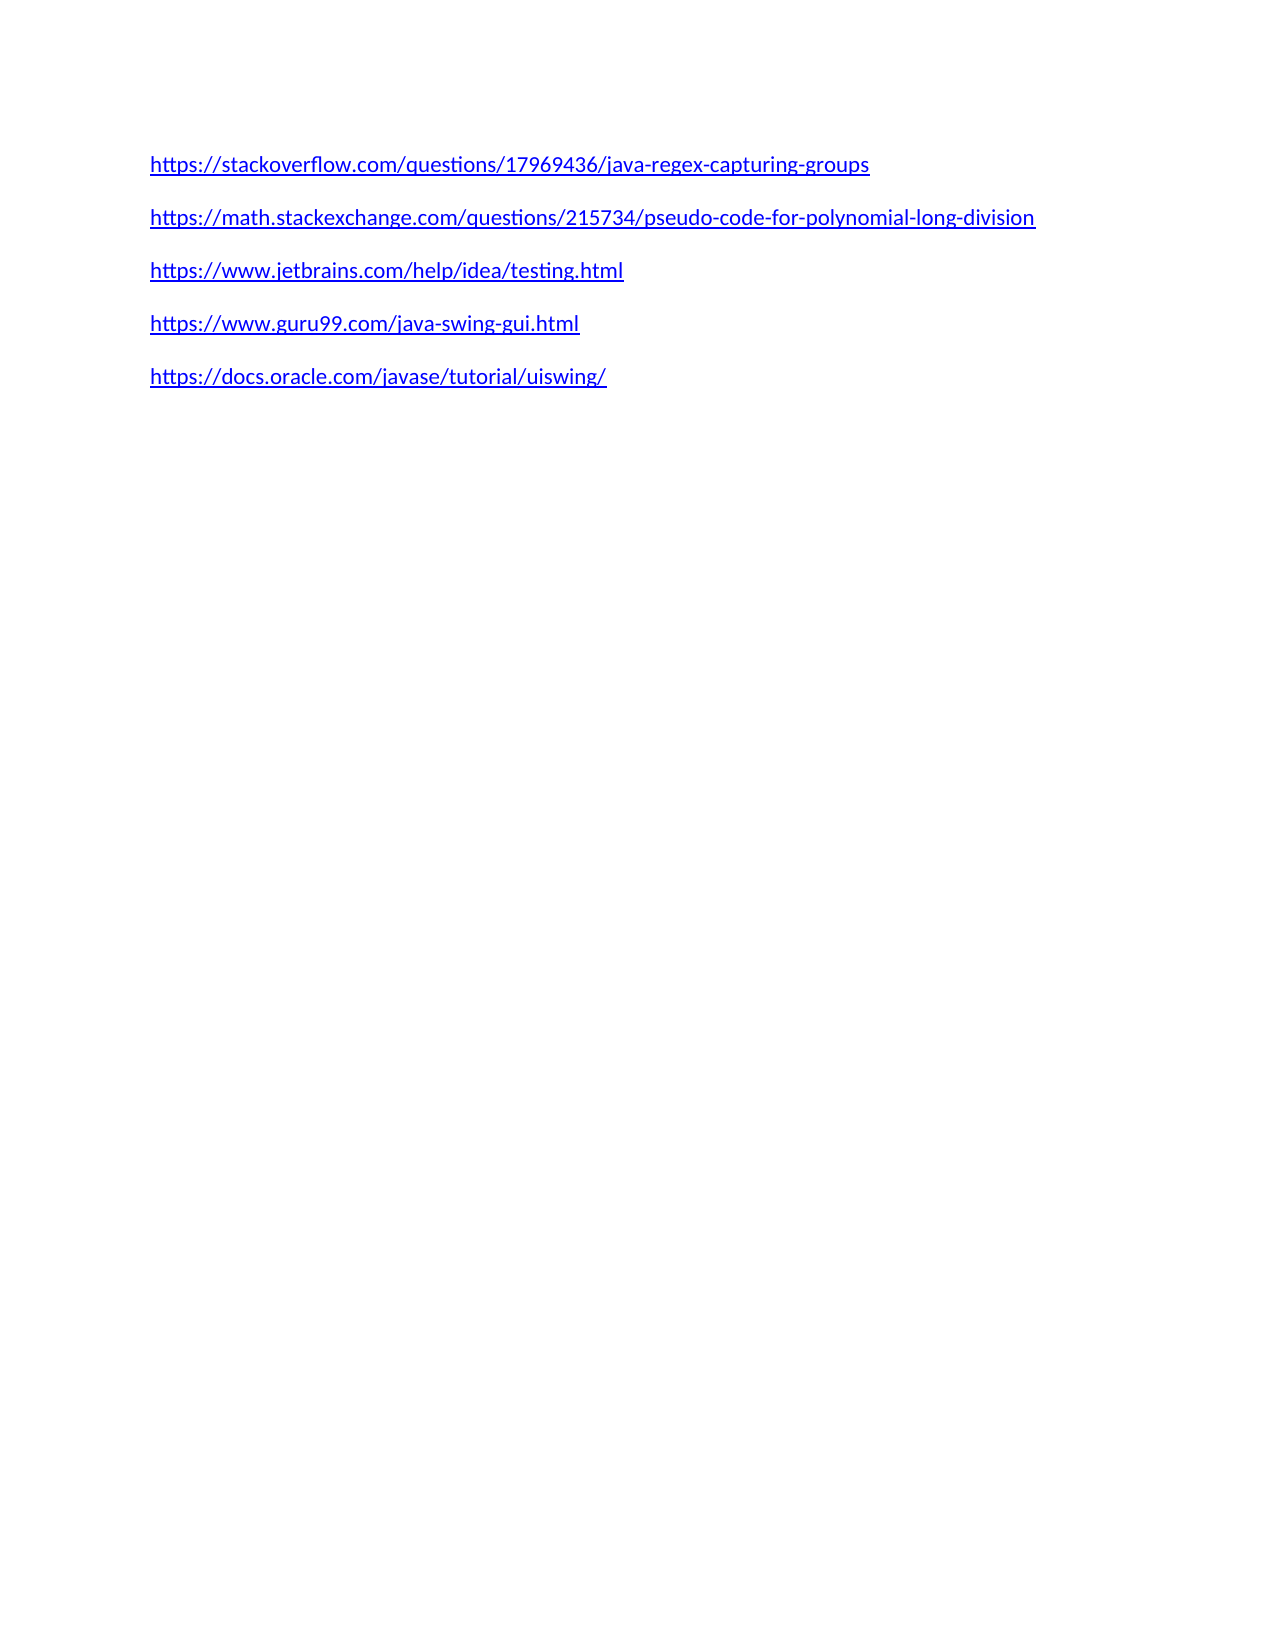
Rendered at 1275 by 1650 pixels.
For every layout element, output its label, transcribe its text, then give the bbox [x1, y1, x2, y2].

text https://stackoverflow.com/questions/17969436/java-regex-capturing-groups [150, 150, 1125, 178]
text https://www.guru99.com/java-swing-gui.html [150, 309, 1125, 337]
text https://math.stackexchange.com/questions/215734/pseudo-code-for-polynomial-long-division [150, 203, 1125, 231]
text https://www.jetbrains.com/help/idea/testing.html [150, 256, 1125, 284]
text https://docs.oracle.com/javase/tutorial/uiswing/ [150, 362, 1125, 390]
